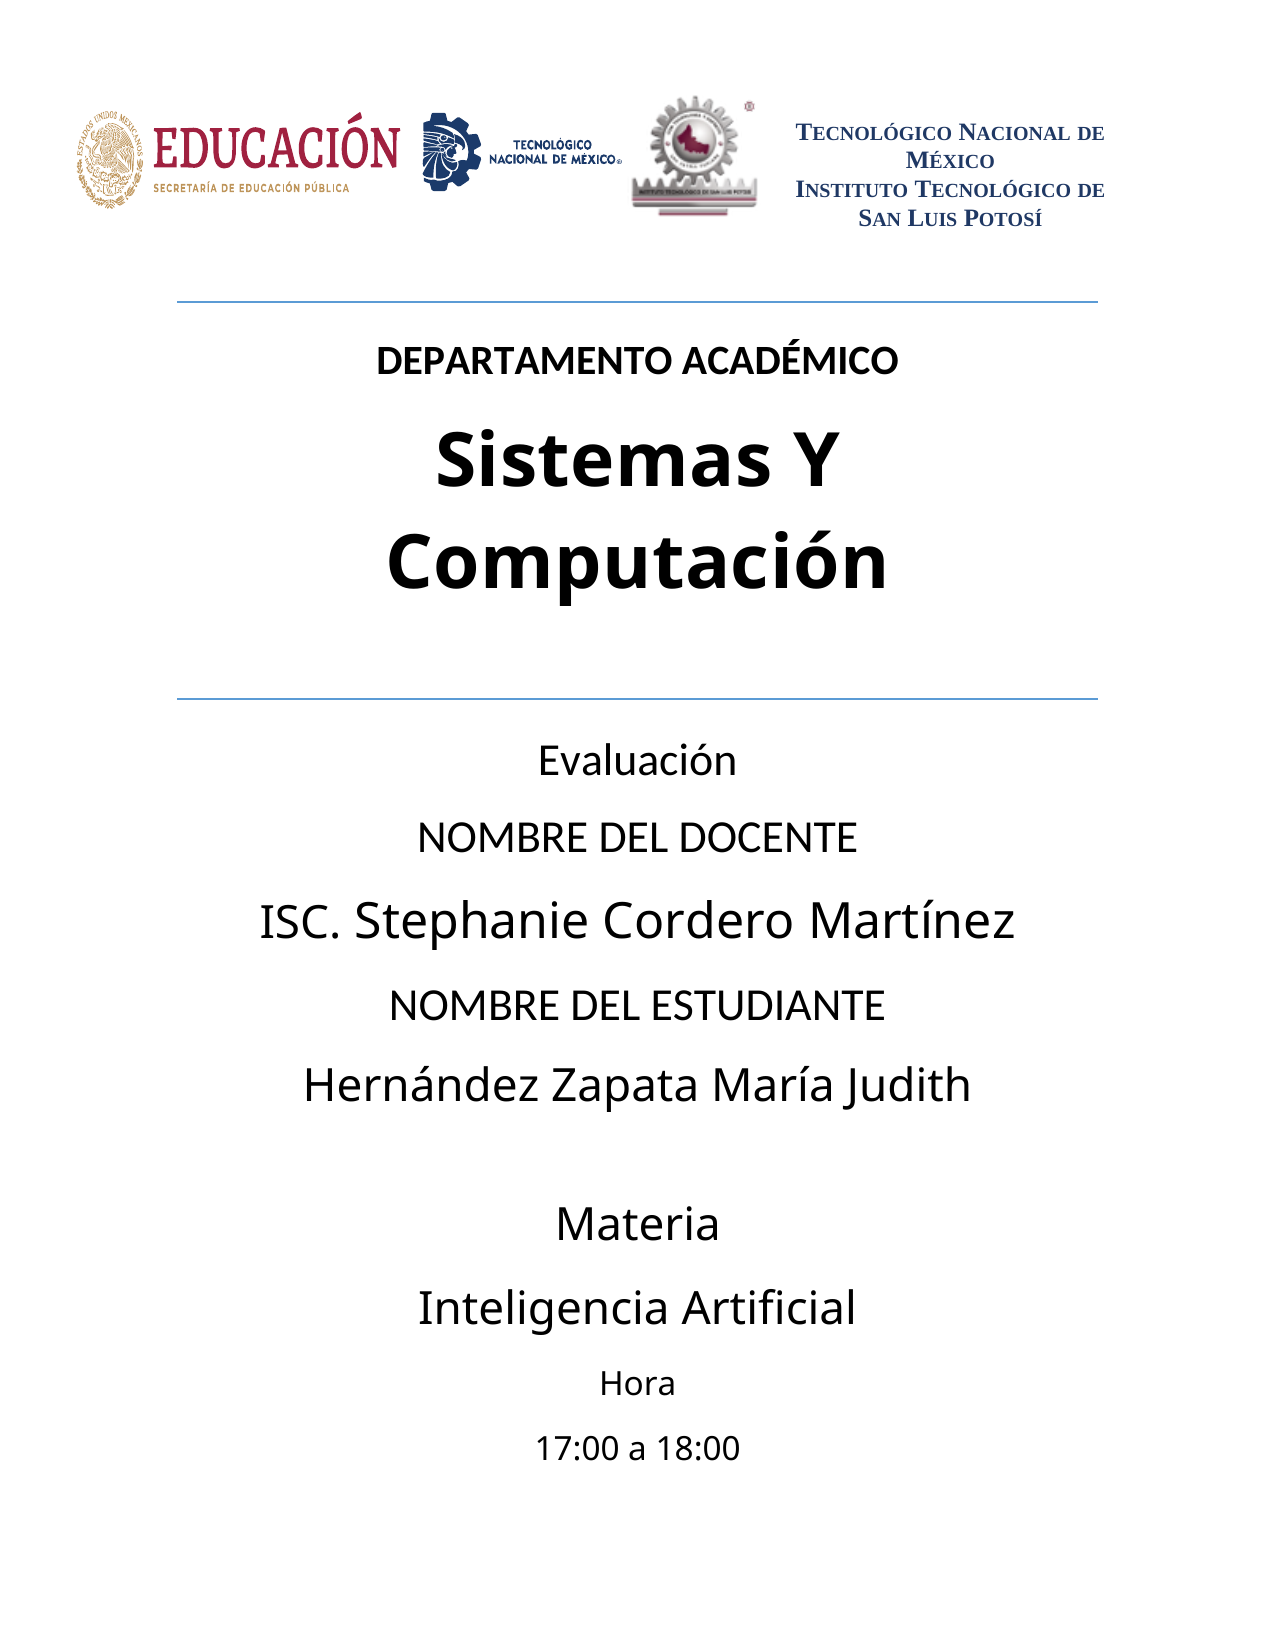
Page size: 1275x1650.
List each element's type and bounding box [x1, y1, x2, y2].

picture [622, 91, 764, 223]
